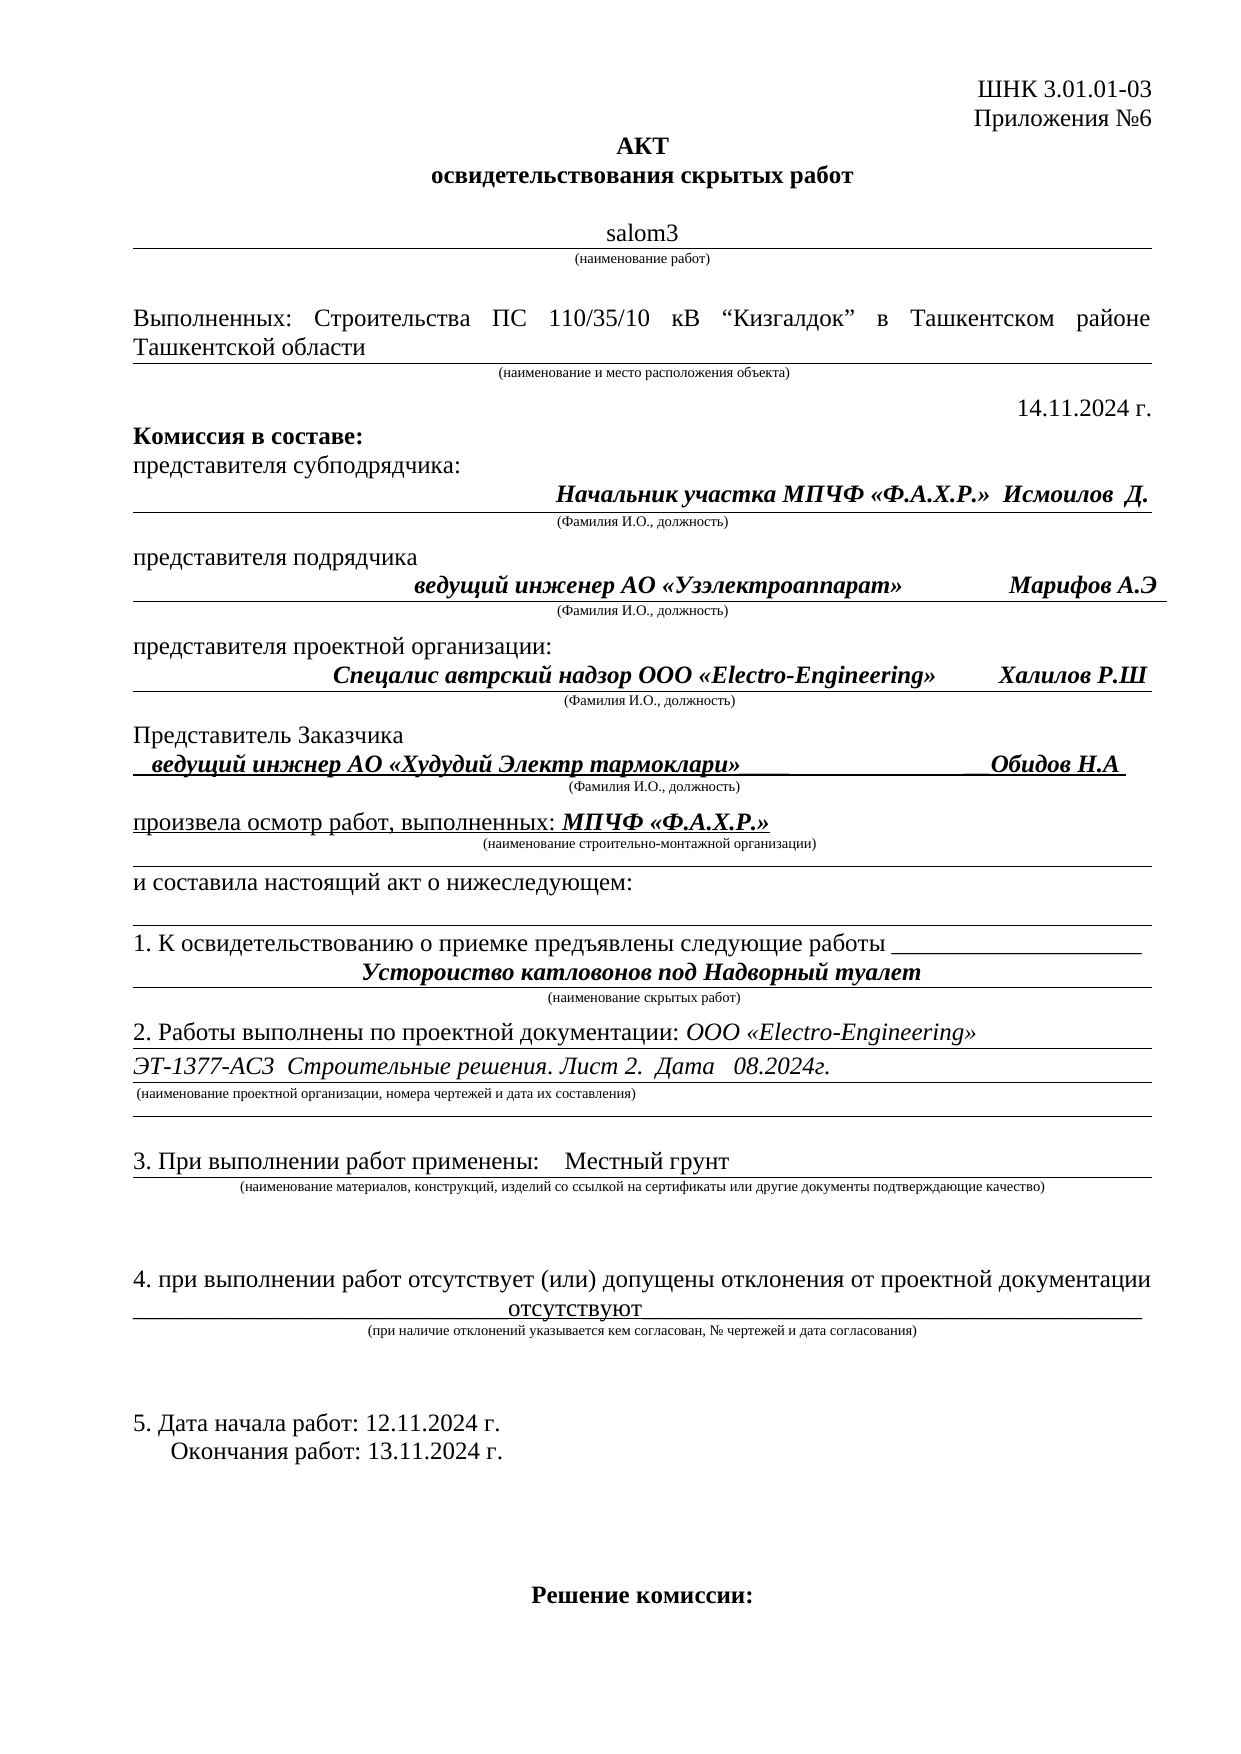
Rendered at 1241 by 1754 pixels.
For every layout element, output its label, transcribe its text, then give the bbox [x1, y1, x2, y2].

text 3. При выполнении работ применены: Местный грунт [133, 1146, 1152, 1177]
text ведущий инжнер AO «Худудий Электр тармоклари»____ __Обидов Н.А [133, 749, 1152, 778]
text 1. К освидетельствованию о приемке предъявлены следующие работы ____________________ [133, 926, 1152, 957]
text представителя проектной организации: [133, 631, 1152, 660]
text Выполненных: Строительства ПС 110/35/10 кВ “Кизгалдок” в Ташкентском районе Ташкентской области [133, 303, 1152, 363]
text Представитель Заказчика [133, 720, 1152, 749]
text произвела осмотр работ, выполненных: МПЧФ «Ф.А.Х.Р.» [133, 807, 1152, 835]
text (Фамилия И.О., должность) [133, 513, 1152, 542]
text (Фамилия И.О., должность) [133, 602, 1152, 631]
text представителя субподрядчика: [133, 450, 1152, 479]
text (Фамилия И.О., должность) [133, 692, 1152, 720]
text (Фамилия И.О., должность) [133, 778, 1152, 807]
text АКТ [133, 131, 1152, 160]
text (наименование проектной организации, номера чертежей и дата их составления) [133, 1083, 1152, 1116]
text 14.11.2024 г. [133, 393, 1152, 421]
text Начальник участка МПЧФ «Ф.А.Х.Р.» Исмоилов Д. [133, 479, 1152, 512]
text (наименование материалов, конструкций, изделий со ссылкой на сертификаты или другие документы подтверждающие качество) [133, 1178, 1152, 1206]
text (наименование скрытых работ) [133, 988, 1152, 1017]
text (наименование и место расположения объекта) [133, 364, 1152, 393]
text ведущий инженер АО «Узэлектроаппарат» Марифов А.Э [133, 570, 1167, 601]
text (наименование строительно-монтажной организации) [133, 835, 1152, 866]
text salom3 [133, 218, 1152, 248]
text 4. при выполнении работ отсутствует (или) допущены отклонения от проектной документации ______________________________отсутствуют________________________________________ [133, 1264, 1152, 1321]
text (при наличие отклонений указывается кем согласован, № чертежей и дата согласования) [133, 1321, 1152, 1350]
text Спецалис автрский надзор ООО «Electro-Engineering» Халилов Р.Ш [133, 660, 1152, 691]
text Комиссия в составе: [133, 421, 1152, 450]
text Решение комиссии: [133, 1580, 1152, 1609]
text освидетельствования скрытых работ [133, 160, 1152, 189]
text представителя подрядчика [133, 542, 1152, 570]
text 5. Дата начала работ: 12.11.2024 г. [133, 1408, 1152, 1436]
text ЭТ-1377-АС3 Строительные решения. Лист 2. Дата 08.2024г. [133, 1049, 1152, 1082]
text (наименование работ) [133, 249, 1152, 278]
text и составила настоящий акт о нижеследующем: [133, 867, 1152, 896]
text Устороиство катловонов под Надворный туалет [133, 957, 1152, 987]
text Окончания работ: 13.11.2024 г. [133, 1436, 1152, 1465]
text 2. Работы выполнены по проектной документации: ООО «Electro-Engineering» [133, 1017, 1152, 1048]
